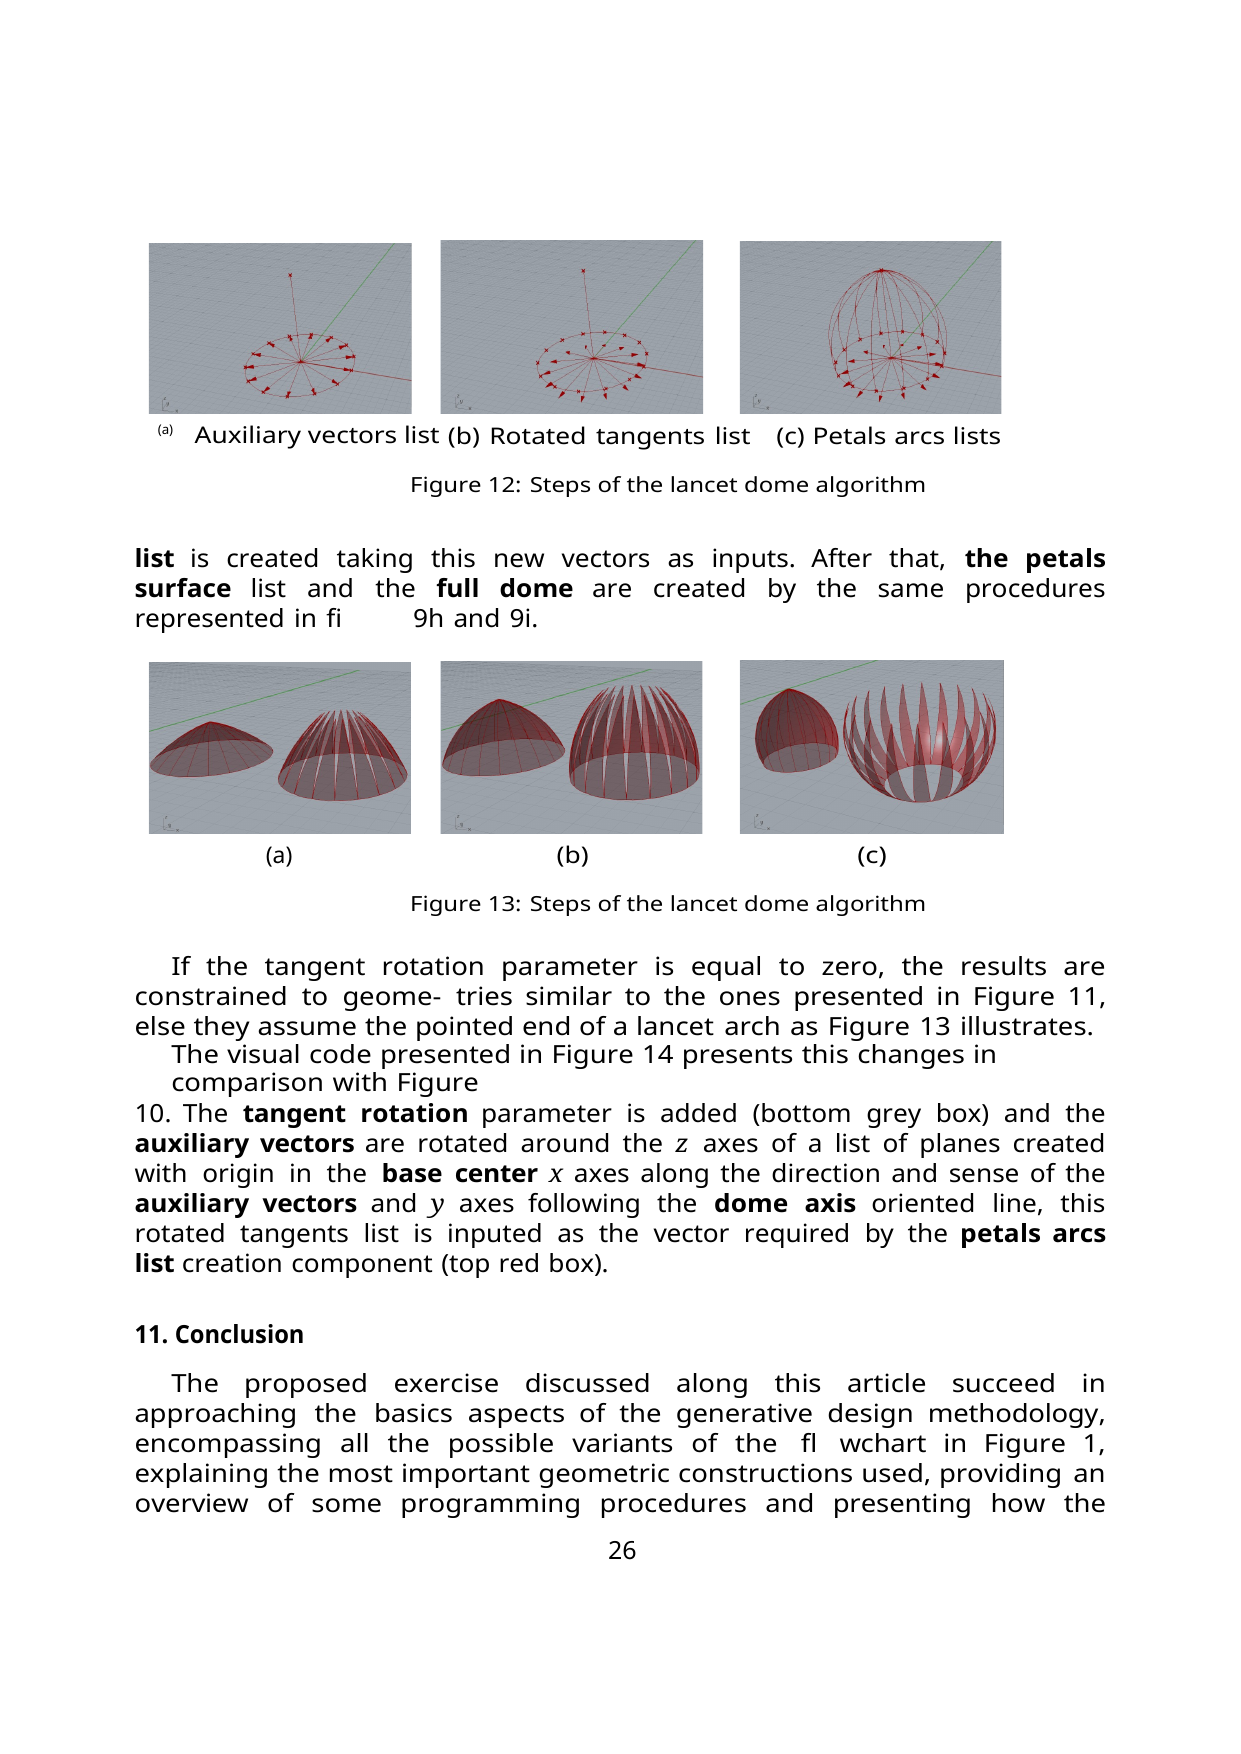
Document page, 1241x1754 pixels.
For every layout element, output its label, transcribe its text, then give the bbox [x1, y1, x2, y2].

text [134, 1368, 1106, 1518]
text If the tangent rotation parameter is equal to zero, the results are constrained to geome- tries similar to the ones presented in Figure 11, else they assume the pointed end of a lancet arch as Figure 13 illustrates. [134, 951, 1106, 1041]
text 10. The tangent rotation parameter is added (bottom grey box) and the auxiliary vectors are rotated around the z axes of a list of planes created with origin in the base center x axes along the direction and sense of the auxiliary vectors and y axes following the dome axis oriented line, this rotated tangents list is inputed as the vector required by the petals arcs list creation component (top red box). [134, 1099, 1106, 1279]
text 11. Conclusion [134, 1317, 1117, 1351]
picture [739, 660, 1004, 834]
picture [440, 661, 703, 834]
picture [739, 241, 1002, 414]
picture [148, 662, 411, 834]
text The visual code presented in Figure 14 presents this changes in comparison with Figure [171, 1041, 1117, 1097]
picture [148, 243, 412, 414]
list (b) (c) [266, 839, 1117, 871]
picture [440, 240, 704, 414]
list Auxiliary vectors list (b) Rotated tangents list (c) Petals arcs lists [158, 418, 1117, 451]
text Figure 13: Steps of the lancet dome algorithm [410, 889, 1117, 918]
text list is created taking this new vectors as inputs. After that, the petals surface list and the full dome are created by the same procedures represented in fi 9h and 9i. [134, 544, 1106, 634]
text Figure 12: Steps of the lancet dome algorithm [410, 470, 1117, 499]
